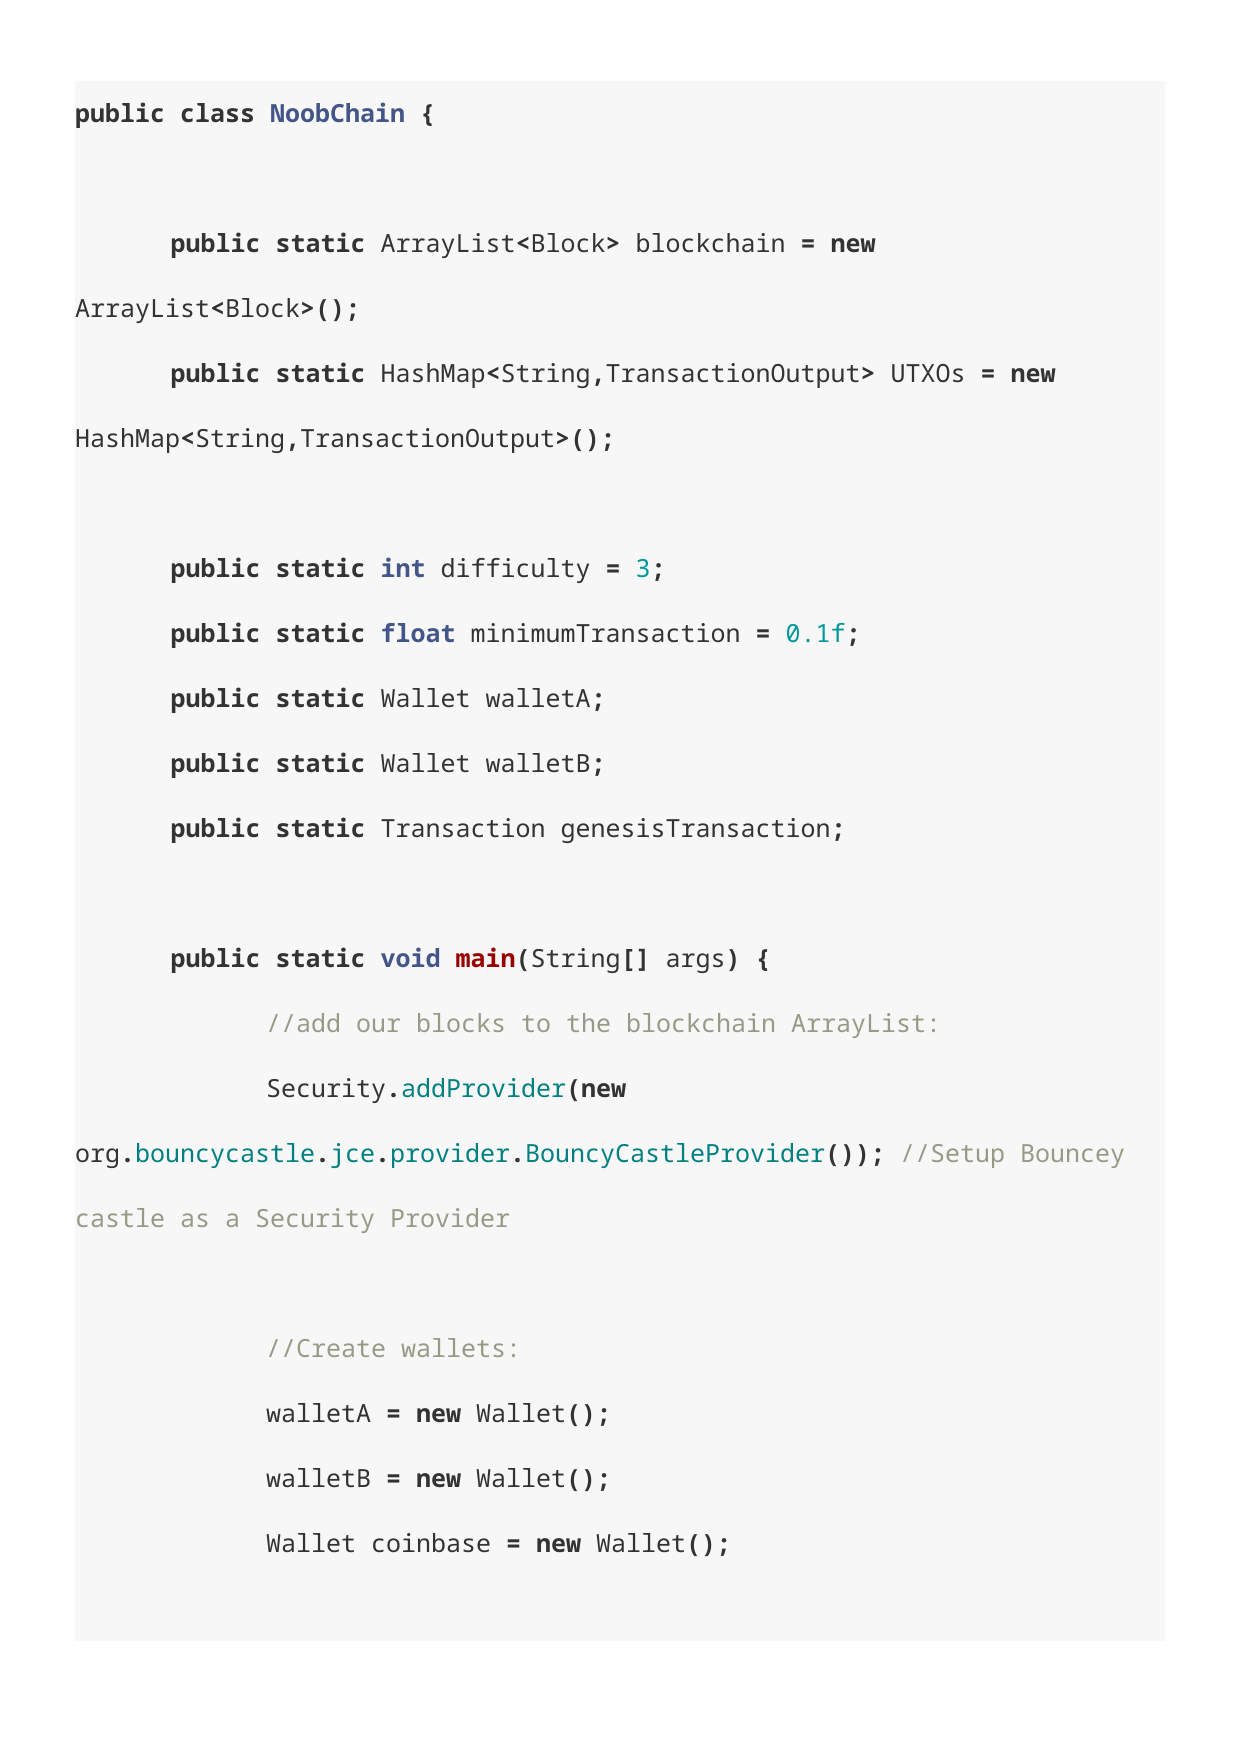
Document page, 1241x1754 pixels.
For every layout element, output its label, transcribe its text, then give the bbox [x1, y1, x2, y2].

text public class NoobChain { [75, 81, 1165, 146]
text public static float minimumTransaction = 0.1f; [75, 601, 1165, 666]
text walletB = new Wallet(); [75, 1446, 1165, 1511]
text public static void main(String[] args) { [75, 926, 1165, 991]
text Security.addProvider(new org.bouncycastle.jce.provider.BouncyCastleProvider()); //Setup Bouncey castle as a Security Provider [75, 1056, 1165, 1251]
text public static HashMap<String,TransactionOutput> UTXOs = new HashMap<String,TransactionOutput>(); [75, 341, 1165, 471]
text public static Transaction genesisTransaction; [75, 796, 1165, 861]
text //add our blocks to the blockchain ArrayList: [75, 991, 1165, 1056]
text public static ArrayList<Block> blockchain = new ArrayList<Block>(); [75, 211, 1165, 341]
text Wallet coinbase = new Wallet(); [75, 1511, 1165, 1576]
text //Create wallets: [75, 1316, 1165, 1381]
text public static Wallet walletB; [75, 731, 1165, 796]
text walletA = new Wallet(); [75, 1381, 1165, 1446]
text public static Wallet walletA; [75, 666, 1165, 731]
text public static int difficulty = 3; [75, 536, 1165, 601]
